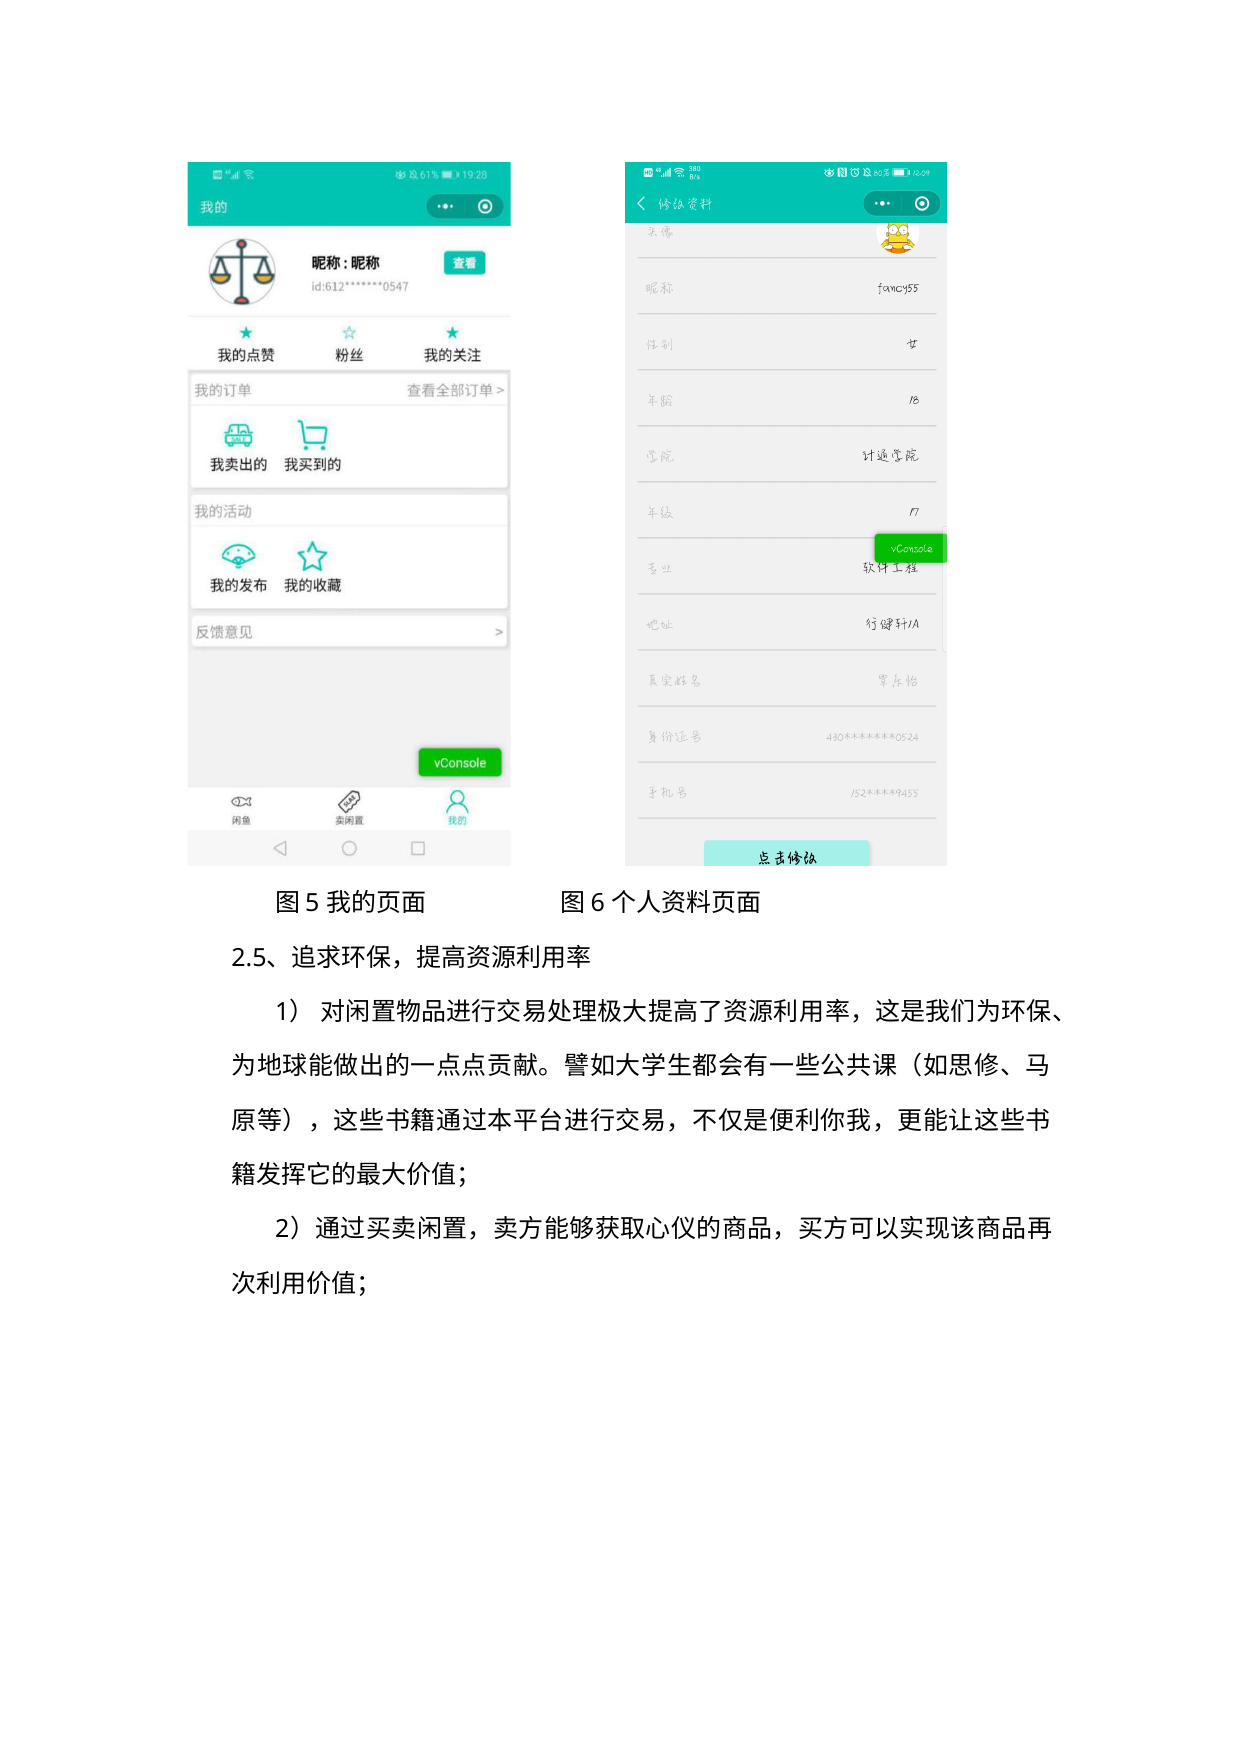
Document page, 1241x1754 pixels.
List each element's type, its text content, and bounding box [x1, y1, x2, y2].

list 2.5、追求环保，提高资源利用率 [187, 937, 1053, 973]
picture [625, 162, 948, 866]
picture [187, 162, 511, 866]
list 2）通过买卖闲置，卖方能够获取心仪的商品，买方可以实现该商品再次利用价值； [231, 1209, 1053, 1299]
list 图5 我的页面 图6 个人资料页面 [231, 883, 1053, 919]
list 1） 对闲置物品进行交易处理极大提高了资源利用率，这是我们为环保、为地球能做出的一点点贡献。譬如大学生都会有一些公共课（如思修、马原等），这些书籍通过本平台进行交易，不仅是便利你我，更能让这些书籍发挥它的最大价值； [231, 991, 1053, 1191]
